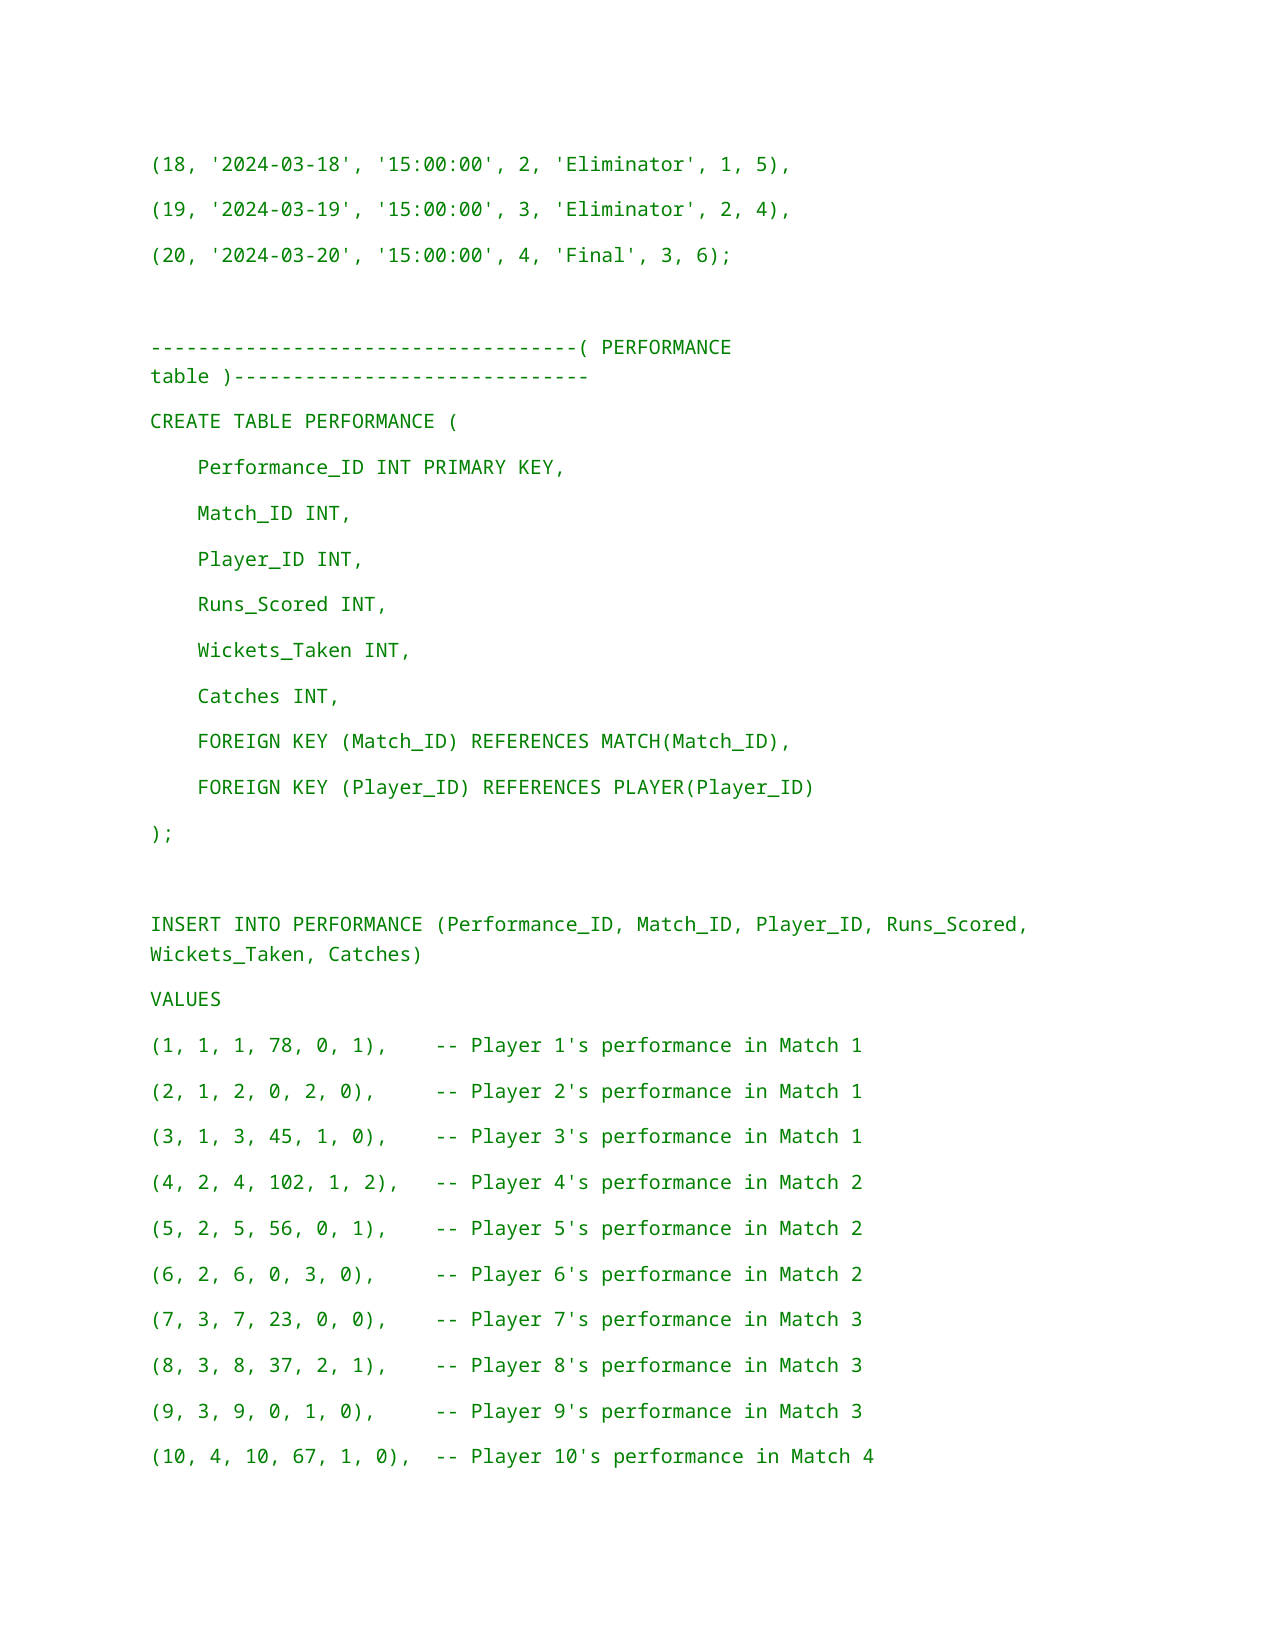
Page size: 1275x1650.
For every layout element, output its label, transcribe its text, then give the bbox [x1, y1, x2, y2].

text VALUES [150, 986, 1125, 1012]
text (2, 1, 2, 0, 2, 0), -- Player 2's performance in Match 1 [150, 1077, 1125, 1104]
text (1, 1, 1, 78, 0, 1), -- Player 1's performance in Match 1 [150, 1031, 1125, 1058]
text Performance_ID INT PRIMARY KEY, [150, 453, 1125, 480]
text ------------------------------------( PERFORMANCE table )------------------------------ [150, 333, 1125, 389]
text CREATE TABLE PERFORMANCE ( [150, 408, 1125, 435]
text (20, '2024-03-20', '15:00:00', 4, 'Final', 3, 6); [150, 241, 1125, 268]
text (6, 2, 6, 0, 3, 0), -- Player 6's performance in Match 2 [150, 1260, 1125, 1287]
text FOREIGN KEY (Player_ID) REFERENCES PLAYER(Player_ID) [150, 773, 1125, 801]
text ); [150, 819, 1125, 846]
text INSERT INTO PERFORMANCE (Performance_ID, Match_ID, Player_ID, Runs_Scored, Wickets_Taken, Catches) [150, 911, 1125, 967]
text (7, 3, 7, 23, 0, 0), -- Player 7's performance in Match 3 [150, 1306, 1125, 1333]
text (10, 4, 10, 67, 1, 0), -- Player 10's performance in Match 4 [150, 1443, 1125, 1470]
text (3, 1, 3, 45, 1, 0), -- Player 3's performance in Match 1 [150, 1123, 1125, 1150]
text (5, 2, 5, 56, 0, 1), -- Player 5's performance in Match 2 [150, 1214, 1125, 1241]
text FOREIGN KEY (Match_ID) REFERENCES MATCH(Match_ID), [150, 728, 1125, 755]
text (8, 3, 8, 37, 2, 1), -- Player 8's performance in Match 3 [150, 1351, 1125, 1378]
text Catches INT, [150, 682, 1125, 709]
text (18, '2024-03-18', '15:00:00', 2, 'Eliminator', 1, 5), [150, 150, 1125, 177]
text (4, 2, 4, 102, 1, 2), -- Player 4's performance in Match 2 [150, 1168, 1125, 1195]
text Player_ID INT, [150, 545, 1125, 572]
text (19, '2024-03-19', '15:00:00', 3, 'Eliminator', 2, 4), [150, 196, 1125, 223]
text Match_ID INT, [150, 499, 1125, 526]
text (9, 3, 9, 0, 1, 0), -- Player 9's performance in Match 3 [150, 1397, 1125, 1424]
text Wickets_Taken INT, [150, 636, 1125, 663]
text Runs_Scored INT, [150, 591, 1125, 618]
